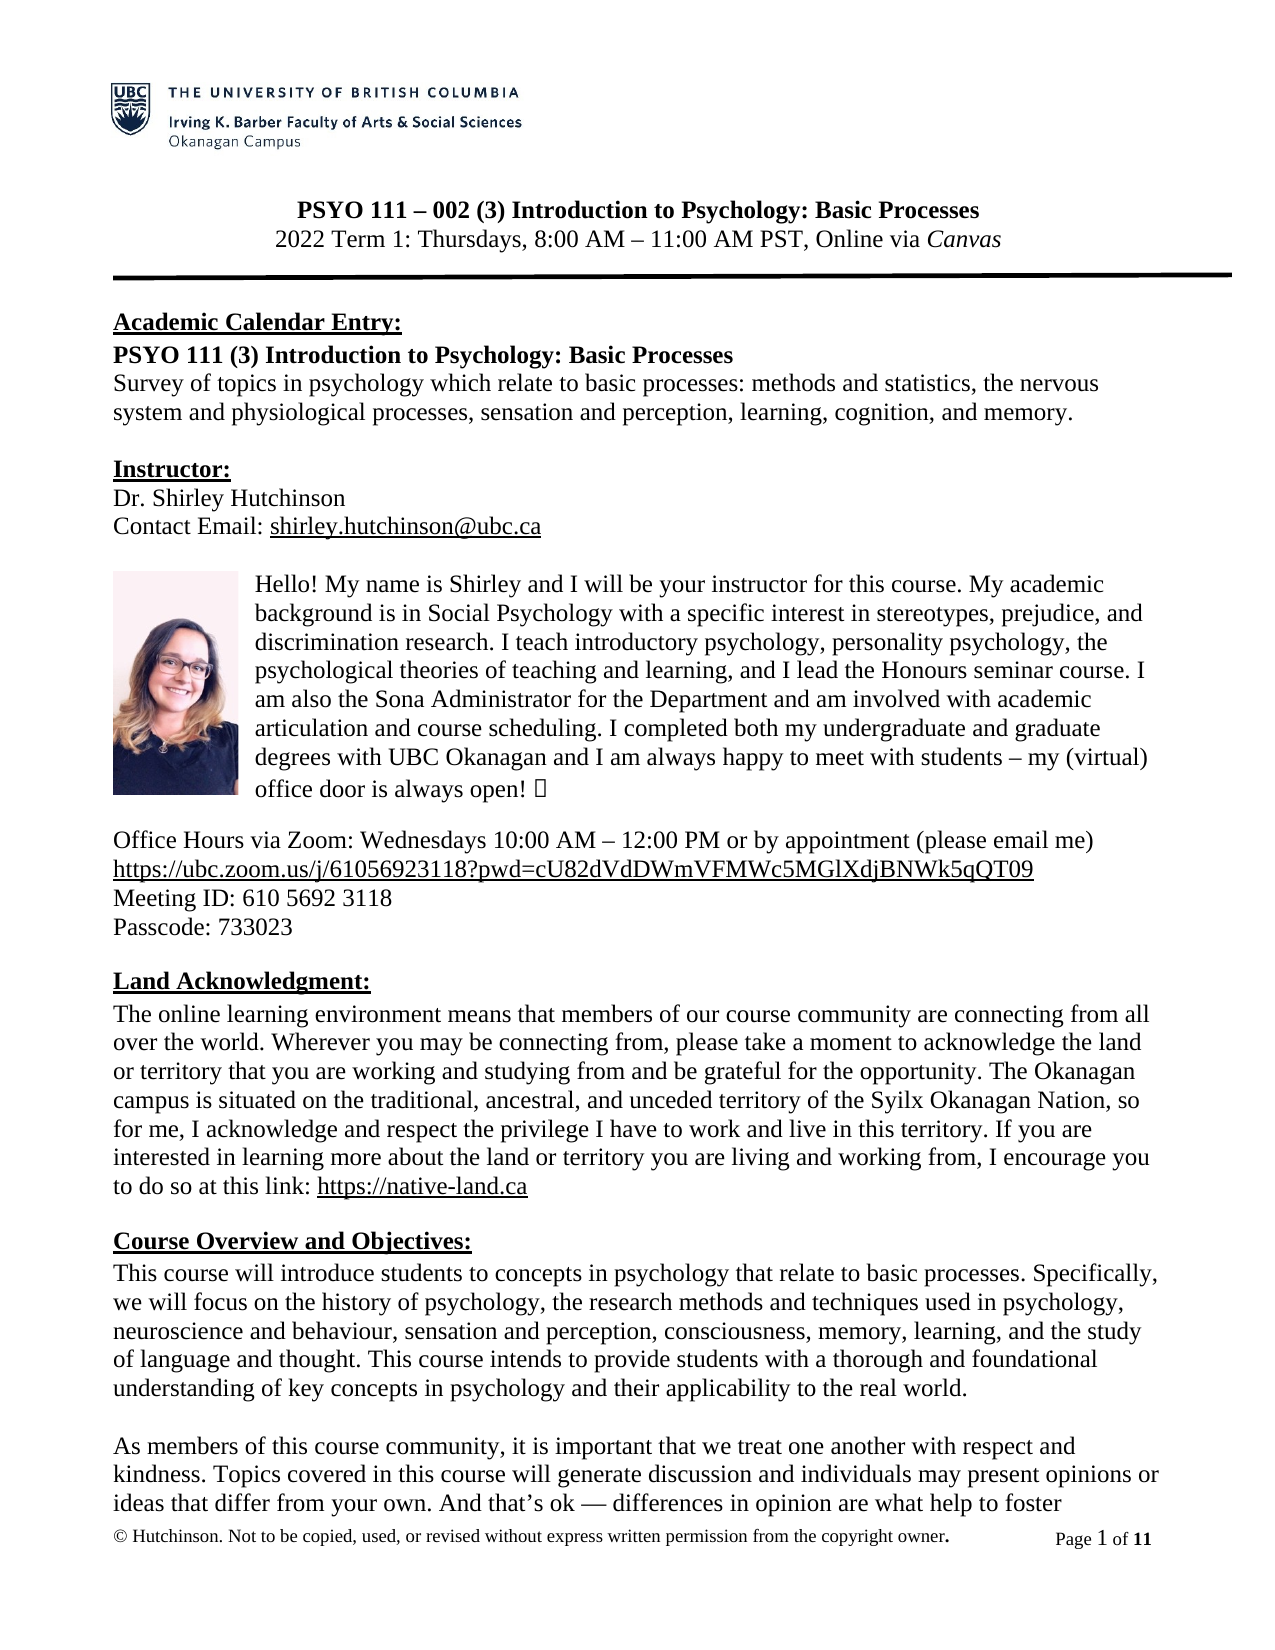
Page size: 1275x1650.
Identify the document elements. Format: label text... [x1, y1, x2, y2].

text This course will introduce students to concepts in psychology that relate to basic processes. Specifically, we will focus on the history of psychology, the research methods and techniques used in psychology, neuroscience and behaviour, sensation and perception, consciousness, memory, learning, and the study of language and thought. This course intends to provide students with a thorough and foundational understanding of key concepts in psychology and their applicability to the real world. [113, 1258, 1161, 1402]
text Survey of topics in psychology which relate to basic processes: methods and statistics, the nervous system and physiological processes, sensation and perception, learning, cognition, and memory. [113, 369, 1102, 425]
subtitle Course Overview and Objectives: [113, 1226, 1189, 1254]
text The online learning environment means that members of our course community are connecting from all over the world. Wherever you may be connecting from, please take a moment to acknowledge the land or territory that you are working and studying from and be grateful for the opportunity. The Okanagan campus is situated on the traditional, ancestral, and unceded territory of the Syilx Okanagan Nation, so for me, I acknowledge and respect the privilege I have to work and live in this territory. If you are interested in learning more about the land or territory you are living and working from, I encourage you to do so at this link: https://native-land.ca [113, 999, 1152, 1200]
subtitle Instructor: [113, 454, 1189, 483]
picture [110, 82, 525, 156]
subtitle PSYO 111 – 002 (3) Introduction to Psychology: Basic Processes [273, 196, 1003, 224]
text Passcode: 733023 [113, 912, 1189, 941]
subtitle Land Acknowledgment: [113, 966, 1189, 995]
text Hello! My name is Shirley and I will be your instructor for this course. My academic background is in Social Psychology with a specific interest in stereotypes, prejudice, and discrimination research. I teach introductory psychology, personality psychology, the psychological theories of teaching and learning, and I lead the Honours seminar course. I am also the Sona Administrator for the Department and am involved with academic articulation and course scheduling. I completed both my undergraduate and graduate degrees with UBC Okanagan and I am always happy to meet with students – my (virtual) office door is always open!  [254, 569, 1150, 804]
text Contact Email: shirley.hutchinson@ubc.ca [113, 512, 1189, 541]
subtitle Academic Calendar Entry: [113, 307, 1189, 336]
text PSYO 111 (3) Introduction to Psychology: Basic Processes [113, 340, 1189, 368]
text As members of this course community, it is important that we treat one another with respect and kindness. Topics covered in this course will generate discussion and individuals may present opinions or ideas that differ from your own. And that’s ok — differences in opinion are what help to foster [113, 1431, 1161, 1517]
text 2022 Term 1: Thursdays, 8:00 AM – 11:00 AM PST, Online via Canvas [273, 224, 1003, 253]
text Dr. Shirley Hutchinson [113, 483, 1189, 512]
picture [113, 571, 239, 795]
text Office Hours via Zoom: Wednesdays 10:00 AM – 12:00 PM or by appointment (please email me) https://ubc.zoom.us/j/61056923118?pwd=cU82dVdDWmVFMWc5MGlXdjBNWk5qQT09 Meeting ID: 610 5692 3118 [113, 826, 1096, 912]
